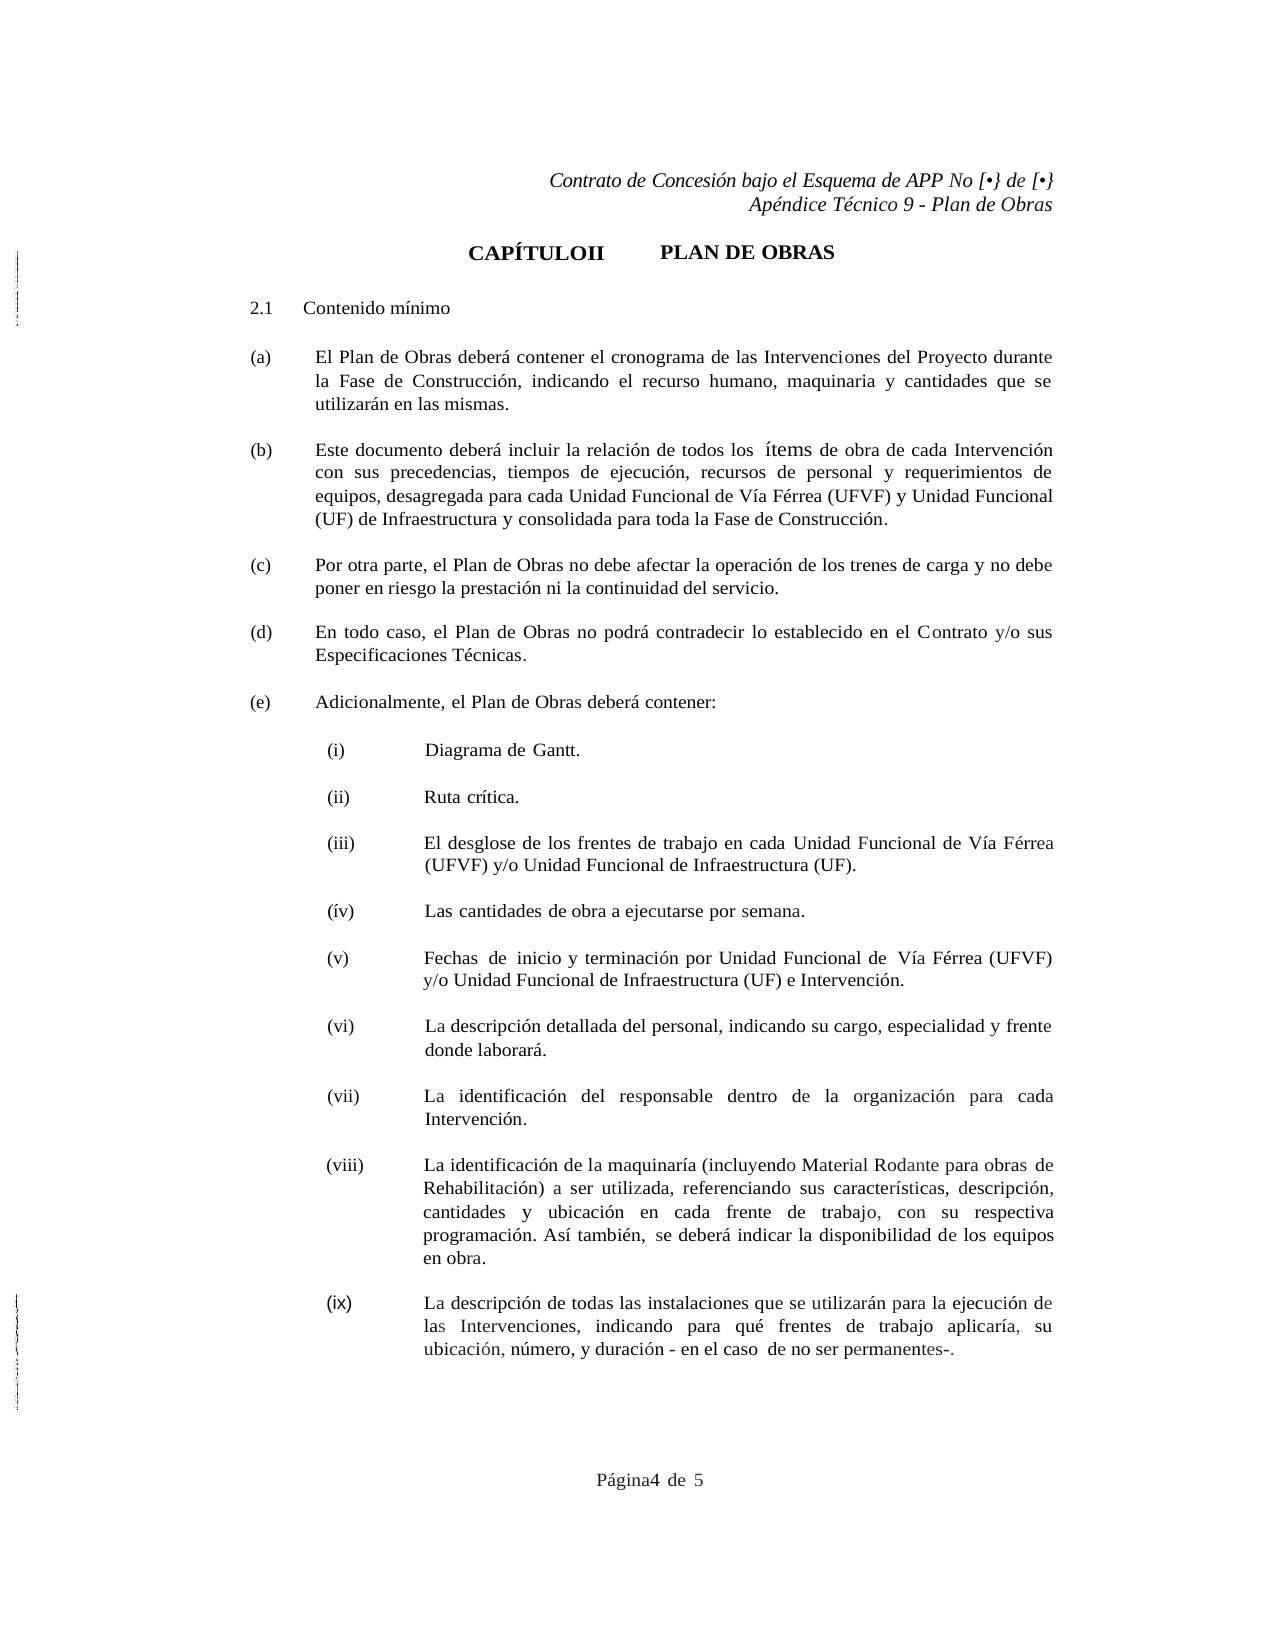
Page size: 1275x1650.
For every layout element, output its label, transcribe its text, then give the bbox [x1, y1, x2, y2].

list En todo caso, el Plan de Obras no podrá contradecir lo establecido en el Contrato y/o sus Especificaciones Técnicas. [250, 621, 1052, 666]
text Apéndice Técnico 9 - Plan de Obras [2, 192, 1052, 216]
list Por otra parte, el Plan de Obras no debe afectar la operación de los trenes de carga y no debe poner en riesgo la prestación ni la continuidad del servicio. [250, 553, 1052, 598]
list La descripción detallada del personal, indicando su cargo, especialidad y frente donde laborará. [327, 1014, 1052, 1061]
list Fechas de inicio y terminación por Unidad Funcional de Vía Férrea (UFVF) y/o Unidad Funcional de Infraestructura (UF) e Intervención. [327, 947, 1052, 990]
list La identificación del responsable dentro de la organización para cada Intervención. [327, 1085, 1054, 1129]
list Este documento deberá incluir la relación de todos los ítems de obra de cada Intervención con sus precedencias, tiempos de ejecución, recursos de personal y requerimientos de equipos, desagregada para cada Unidad Funcional de Vía Férrea (UFVF) y Unidad Funcional (UF) de Infraestructura y consolidada para toda la Fase de Construcción. [250, 437, 1054, 530]
picture [13, 1294, 19, 1410]
picture [13, 251, 19, 326]
list Ruta crítica. [327, 786, 1096, 807]
list El desglose de los frentes de trabajo en cada Unidad Funcional de Vía Férrea (UFVF) y/o Unidad Funcional de Infraestructura (UF). [327, 832, 1054, 875]
list La descripción de todas las instalaciones que se utilizarán para la ejecución de las Intervenciones, indicando para qué frentes de trabajo aplicaría, su ubicación, número, y duración - en el caso de no ser permanentes-. [326, 1292, 1052, 1360]
text (ív) Las cantidades de obra a ejecutarse por semana. [37, 900, 1096, 922]
list La identificación de la maquinaría (incluyendo Material Rodante para obras de Rehabilitación) a ser utilizada, referenciando sus características, descripción, cantidades y ubicación en cada frente de trabajo, con su respectiva programación. Así también, se deberá indicar la disponibilidad de los equipos en obra. [326, 1154, 1054, 1268]
list Adicionalmente, el Plan de Obras deberá contener: [250, 691, 1096, 712]
list El Plan de Obras deberá contener el cronograma de las Intervenciones del Proyecto durante la Fase de Construcción, indicando el recurso humano, maquinaria y cantidades que se utilizarán en las mismas. [250, 346, 1052, 415]
list Diagrama de Gantt. [327, 739, 1096, 761]
list Contenido mínimo [250, 297, 1096, 319]
subtitle CAPÍTULOII PLAN DE OBRAS [468, 240, 1096, 265]
text Contrato de Concesión bajo el Esquema de APP No [•} de [•} [2, 169, 1054, 192]
